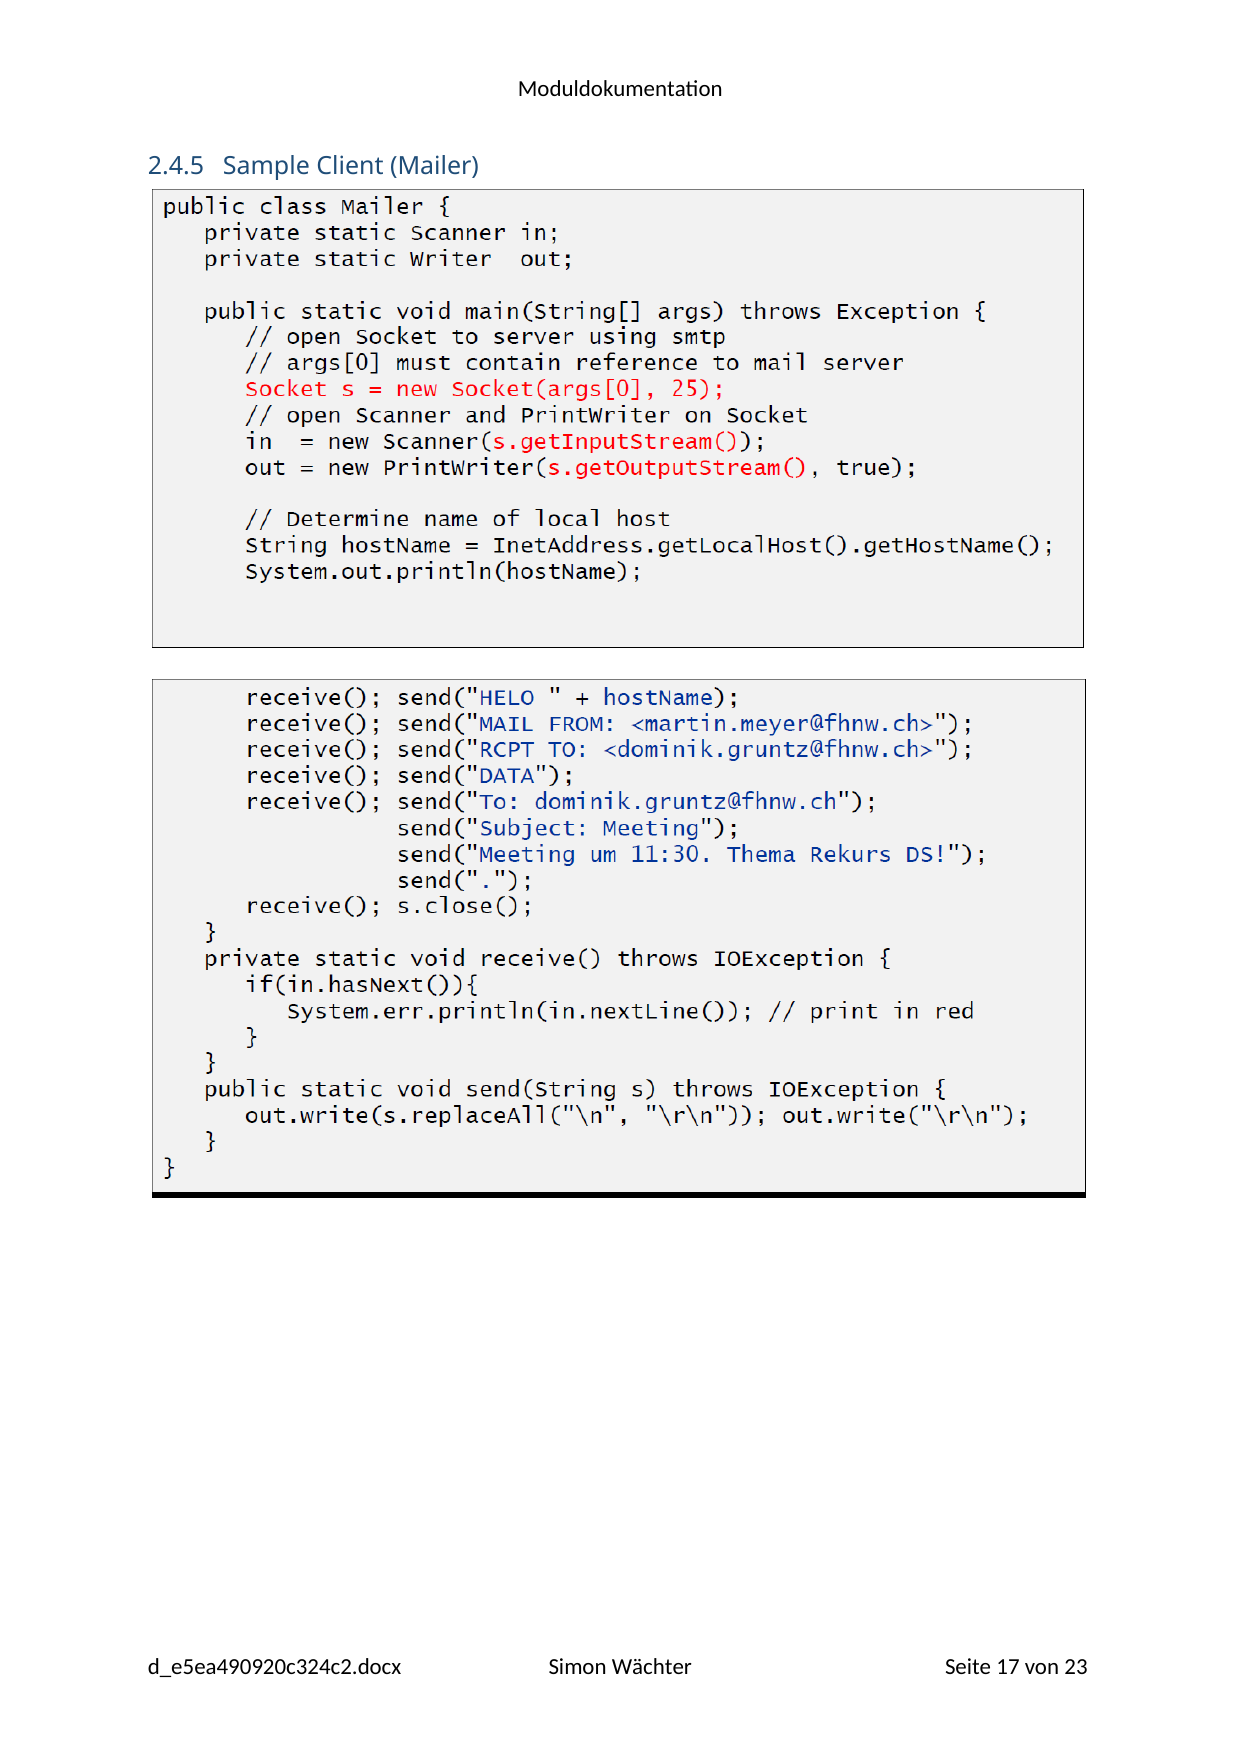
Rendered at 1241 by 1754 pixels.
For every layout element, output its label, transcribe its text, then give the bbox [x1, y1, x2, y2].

subtitle Sample Client (Mailer) [148, 148, 1093, 182]
picture [147, 675, 1093, 1202]
picture [147, 184, 1093, 656]
